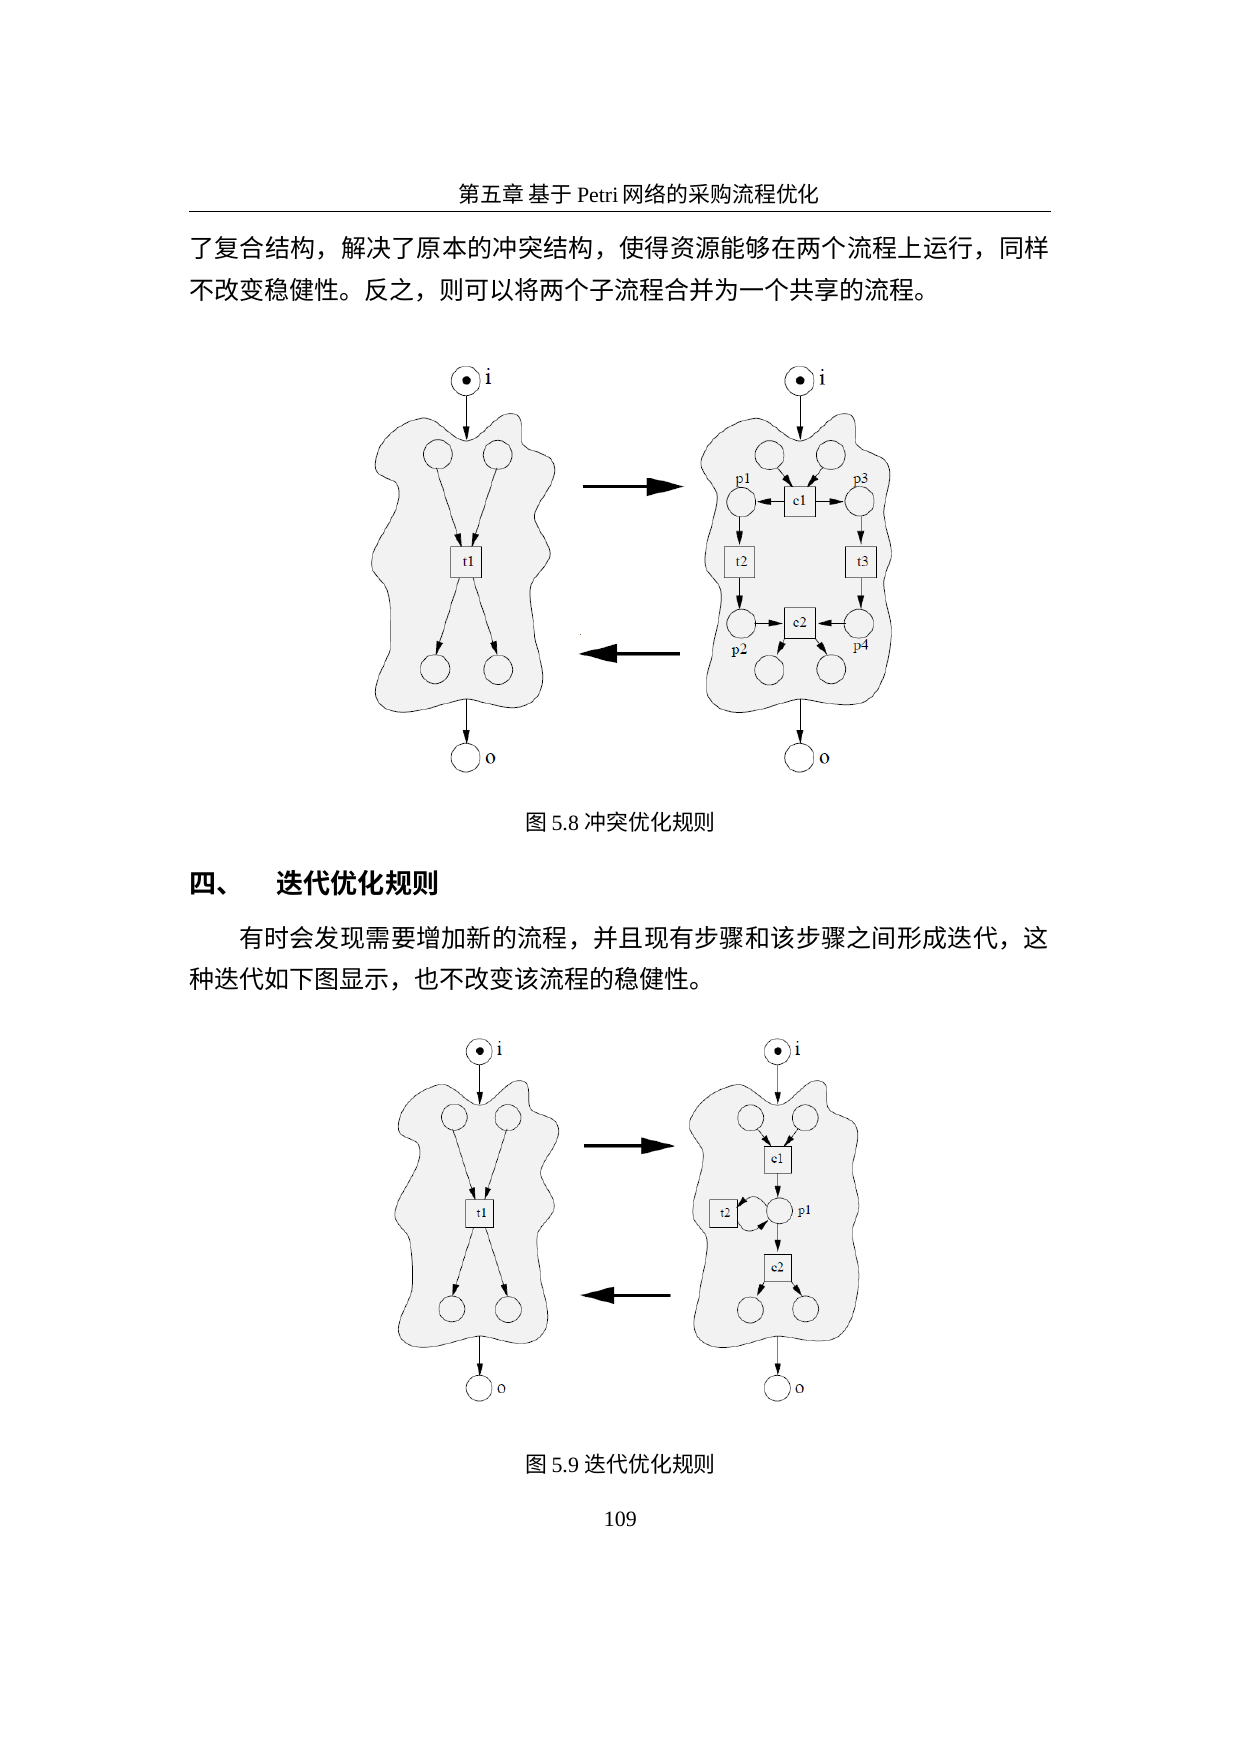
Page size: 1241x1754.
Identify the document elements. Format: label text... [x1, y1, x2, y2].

text 图 5.8 冲突优化规则 [189, 805, 1051, 837]
subtitle 迭代优化规则 [189, 862, 1051, 901]
picture [331, 337, 909, 776]
picture [362, 1026, 878, 1419]
text 图 5.9 迭代优化规则 [189, 1447, 1051, 1479]
text 有时会发现需要增加新的流程，并且现有步骤和该步骤之间形成迭代，这种迭代如下图显示，也不改变该流程的稳健性。 [189, 914, 1051, 997]
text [189, 224, 1051, 308]
